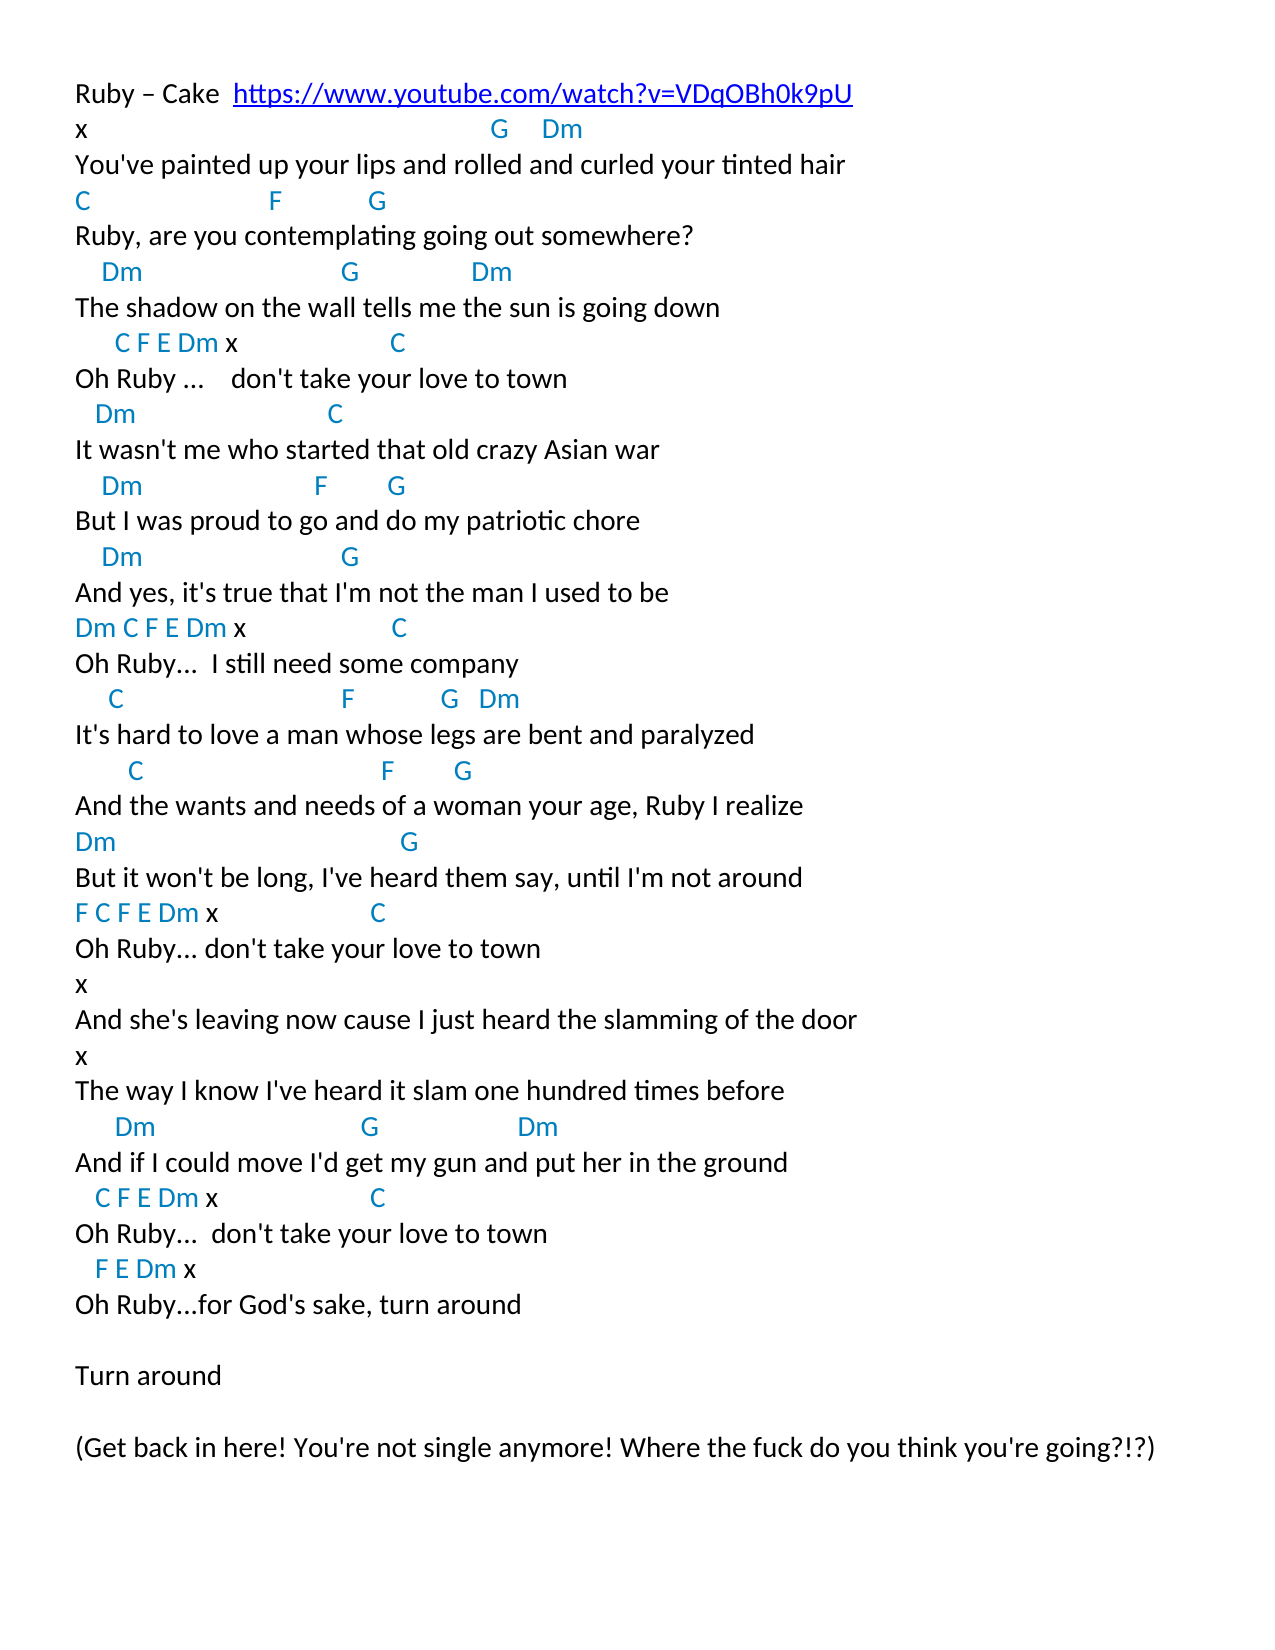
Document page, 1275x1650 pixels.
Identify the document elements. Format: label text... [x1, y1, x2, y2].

text C F E Dm x C [75, 1179, 1200, 1215]
text (Get back in here! You're not single anymore! Where the fuck do you think you're going?!?) [75, 1429, 1200, 1464]
text And if I could move I'd get my gun and put her in the ground [75, 1144, 1200, 1179]
text Dm G Dm [75, 1108, 1200, 1144]
text Turn around [75, 1357, 1200, 1393]
text It's hard to love a man whose legs are bent and paralyzed [75, 716, 1200, 752]
text And she's leaving now cause I just heard the slamming of the door [75, 1001, 1200, 1037]
text Oh Ruby... don't take your love to town [75, 1215, 1200, 1251]
text The way I know I've heard it slam one hundred times before [75, 1072, 1200, 1108]
text Dm C [75, 396, 1200, 431]
text x [75, 1037, 1200, 1072]
text Oh Ruby...for God's sake, turn around [75, 1286, 1200, 1322]
text Dm G [75, 823, 1200, 859]
text The shadow on the wall tells me the sun is going down [75, 289, 1200, 324]
text But I was proud to go and do my patriotic chore [75, 502, 1200, 538]
text Dm G Dm [75, 253, 1200, 289]
text C F G [75, 752, 1200, 787]
text Oh Ruby ... don't take your love to town [75, 360, 1200, 396]
text Ruby – Cake https://www.youtube.com/watch?v=VDqOBh0k9pU [75, 75, 1200, 111]
text And yes, it's true that I'm not the man I used to be [75, 574, 1200, 609]
text Dm F G [75, 467, 1200, 502]
text It wasn't me who started that old crazy Asian war [75, 431, 1200, 467]
text x G Dm [75, 111, 1200, 146]
text F E Dm x [75, 1251, 1200, 1286]
text x [75, 966, 1200, 1001]
text C F G Dm [75, 681, 1200, 716]
text Dm G [75, 538, 1200, 574]
text Oh Ruby... don't take your love to town [75, 930, 1200, 966]
text C F E Dm x C [75, 324, 1200, 360]
text Dm C F E Dm x C [75, 609, 1200, 645]
text Ruby, are you contemplating going out somewhere? [75, 217, 1200, 253]
text F C F E Dm x C [75, 894, 1200, 930]
text C F G [75, 182, 1200, 217]
text Oh Ruby... I still need some company [75, 645, 1200, 681]
text You've painted up your lips and rolled and curled your tinted hair [75, 146, 1200, 182]
text And the wants and needs of a woman your age, Ruby I realize [75, 787, 1200, 823]
text But it won't be long, I've heard them say, until I'm not around [75, 859, 1200, 894]
